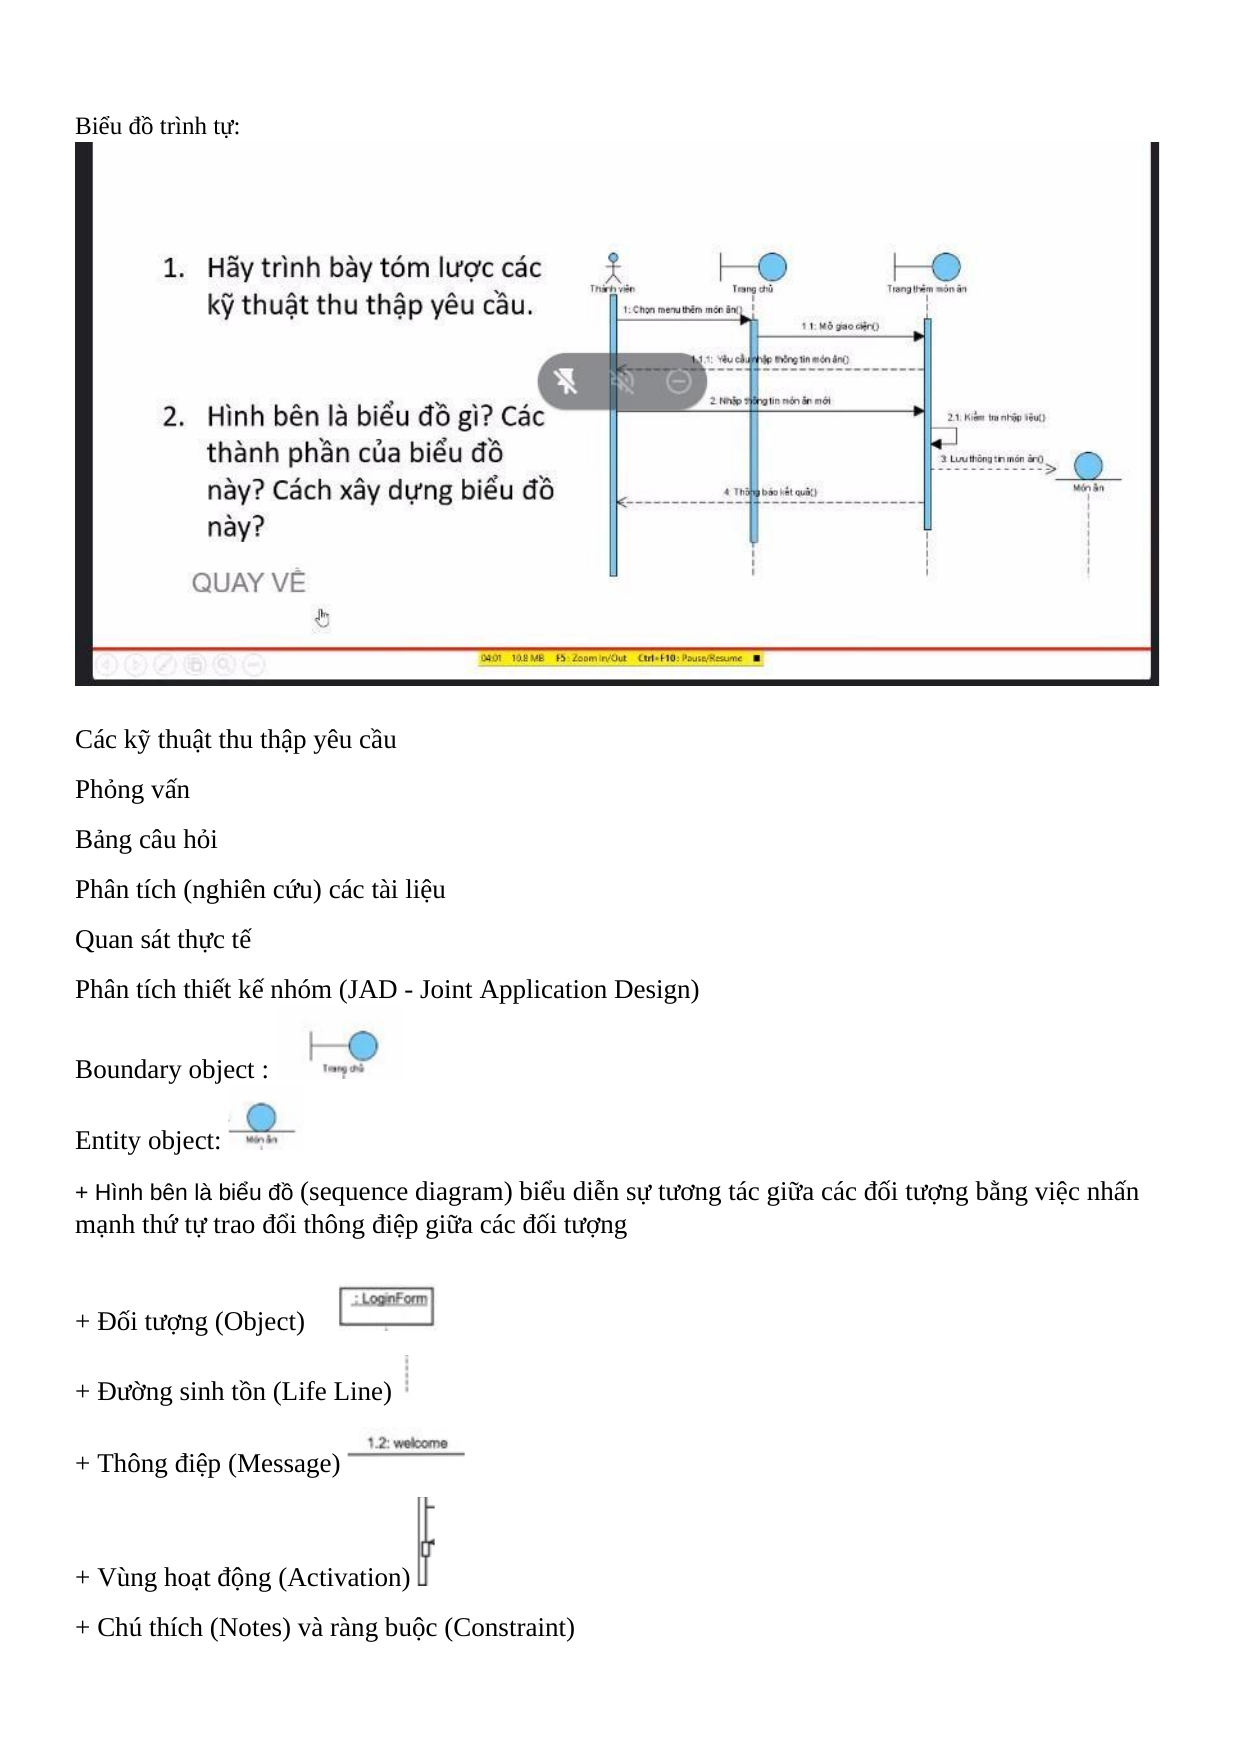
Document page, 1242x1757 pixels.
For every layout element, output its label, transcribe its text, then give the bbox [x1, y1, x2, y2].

text + Thông điệp (Message) [75, 1447, 1181, 1478]
text + Đối tượng (Object) [75, 1283, 1181, 1336]
picture [347, 1427, 465, 1460]
text Biểu đồ trình tự: [75, 111, 1181, 140]
text + Vùng hoạt động (Activation) [75, 1497, 1181, 1592]
text + Chú thích (Notes) và ràng buộc (Constraint) [75, 1611, 1181, 1642]
text Phân tích (nghiên cứu) các tài liệu Quan sát thực tế [75, 873, 448, 954]
text + Đường sinh tồn (Life Line) [75, 1355, 1181, 1406]
text Entity object: [75, 1084, 1181, 1156]
text Bảng câu hỏi [75, 823, 1181, 854]
text Boundary object : [75, 1005, 1181, 1084]
picture [338, 1283, 439, 1331]
text Phân tích thiết kế nhóm (JAD - Joint Application Design) [75, 973, 1181, 1004]
picture [228, 1084, 304, 1150]
text Các kỹ thuật thu thập yêu cầu Phỏng vấn [75, 686, 399, 804]
picture [417, 1497, 435, 1586]
picture [275, 1004, 404, 1079]
picture [399, 1355, 415, 1401]
picture [75, 142, 1160, 686]
text + Hình bên là biểu đồ (sequence diagram) biểu diễn sự tương tác giữa các đối tượng bằng việc nhấn mạnh thứ tự trao đổi thông điệp giữa các đối tượng [75, 1175, 1142, 1239]
